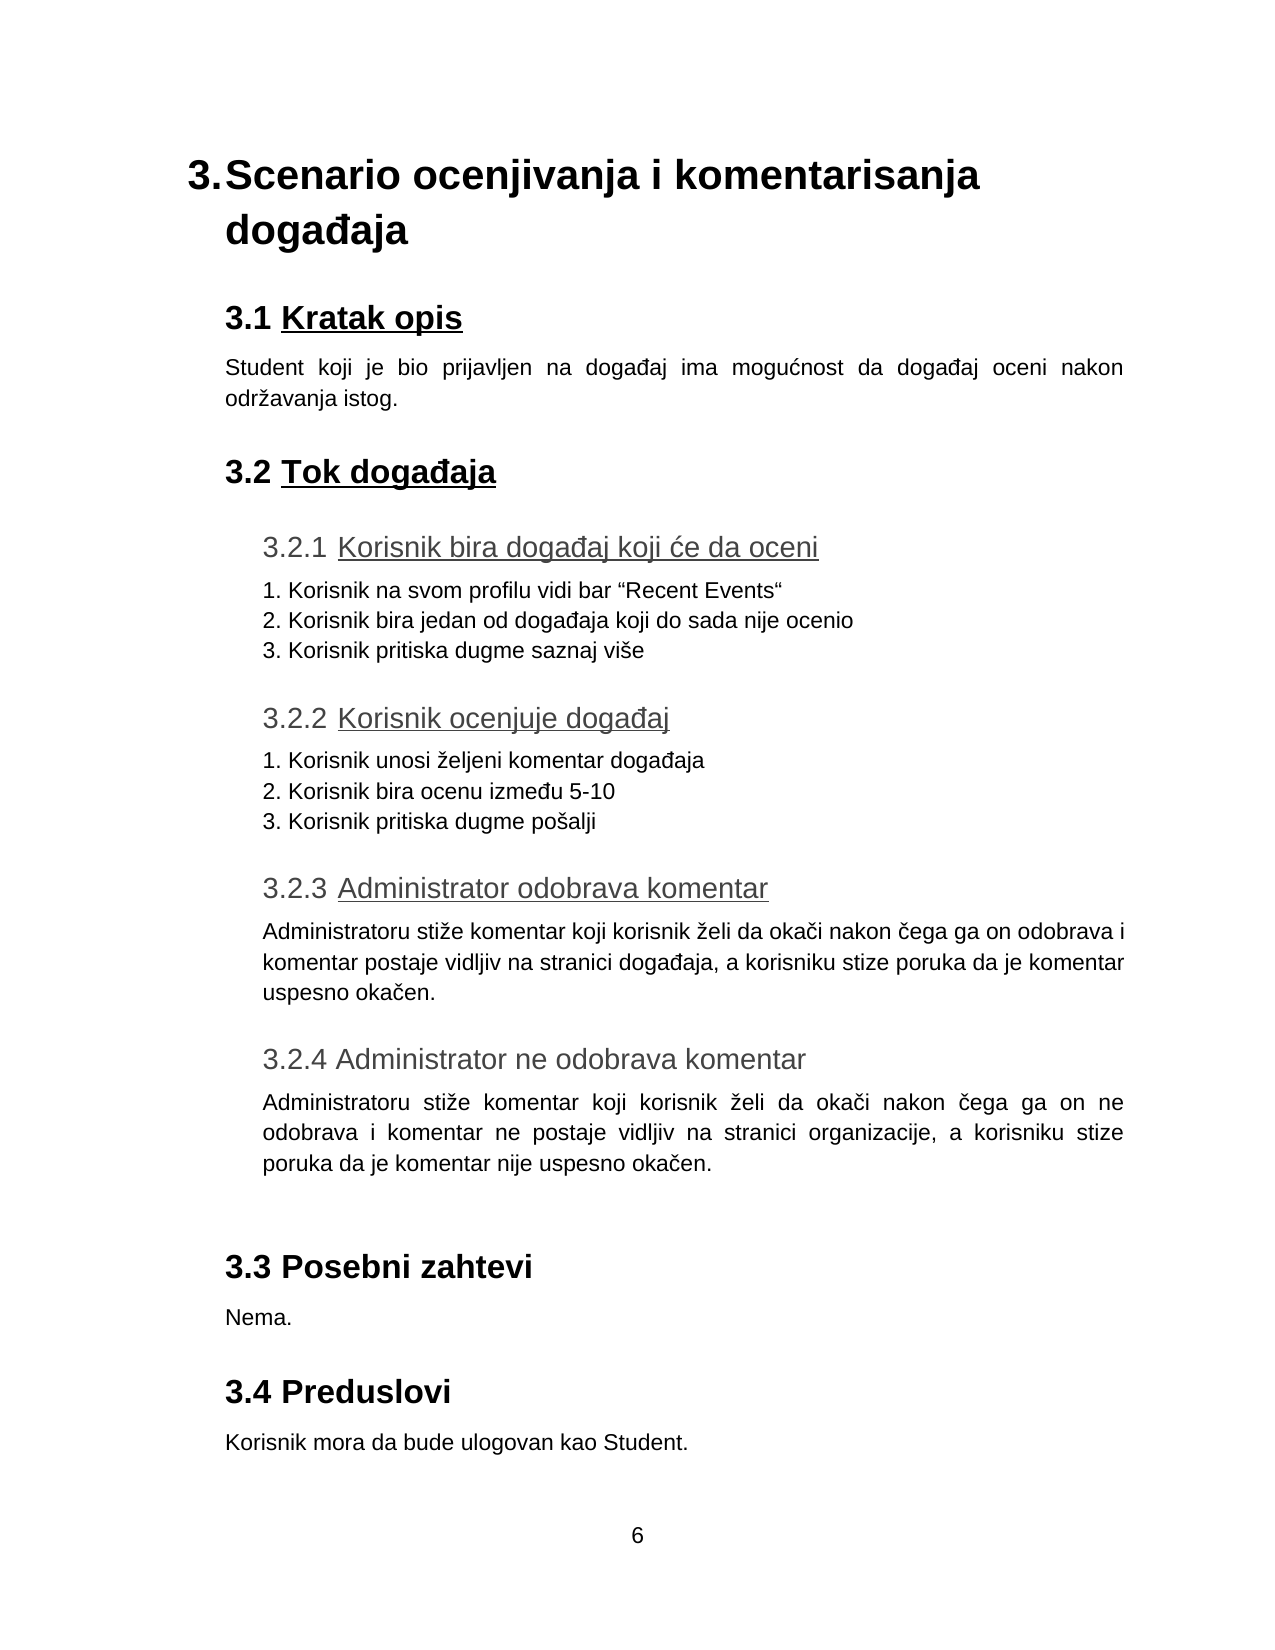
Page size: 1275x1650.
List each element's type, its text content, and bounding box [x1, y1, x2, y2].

text 1. Korisnik na svom profilu vidi bar “Recent Events“ [262, 577, 1125, 603]
text Administratoru stiže komentar koji korisnik želi da okači nakon čega ga on odobrava i komentar postaje vidljiv na stranici događaja, a korisniku stize poruka da je komentar uspesno okačen. [262, 918, 1125, 1005]
subtitle Kratak opis [225, 298, 1125, 336]
subtitle Scenario ocenjivanja i komentarisanja događaja [187, 150, 1125, 253]
subtitle Tok događaja [225, 452, 1125, 491]
subtitle Preduslovi [225, 1372, 1125, 1410]
subtitle 3.2.4 Administrator ne odobrava komentar [187, 1042, 1125, 1076]
text 3. Korisnik pritiska dugme saznaj više [262, 637, 1125, 663]
text 3. Korisnik pritiska dugme pošalji [262, 808, 1125, 834]
text Administratoru stiže komentar koji korisnik želi da okači nakon čega ga on ne odobrava i komentar ne postaje vidljiv na stranici organizacije, a korisniku stize poruka da je komentar nije uspesno okačen. [262, 1089, 1125, 1176]
text 2. Korisnik bira jedan od događaja koji do sada nije ocenio [262, 607, 1125, 633]
text 2. Korisnik bira ocenu između 5-10 [262, 778, 1125, 804]
subtitle Posebni zahtevi [225, 1247, 1125, 1286]
text Nema. [225, 1304, 1125, 1331]
text Korisnik mora da bude ulogovan kao Student. [187, 1428, 1125, 1455]
subtitle Korisnik ocenjuje događaj [262, 701, 1125, 734]
text Student koji je bio prijavljen na događaj ima mogućnost da događaj oceni nakon održavanja istog. [225, 354, 1125, 411]
subtitle Administrator odobrava komentar [262, 871, 1125, 905]
text 1. Korisnik unosi željeni komentar događaja [262, 747, 1125, 774]
subtitle Korisnik bira događaj koji će da oceni [262, 530, 1125, 563]
